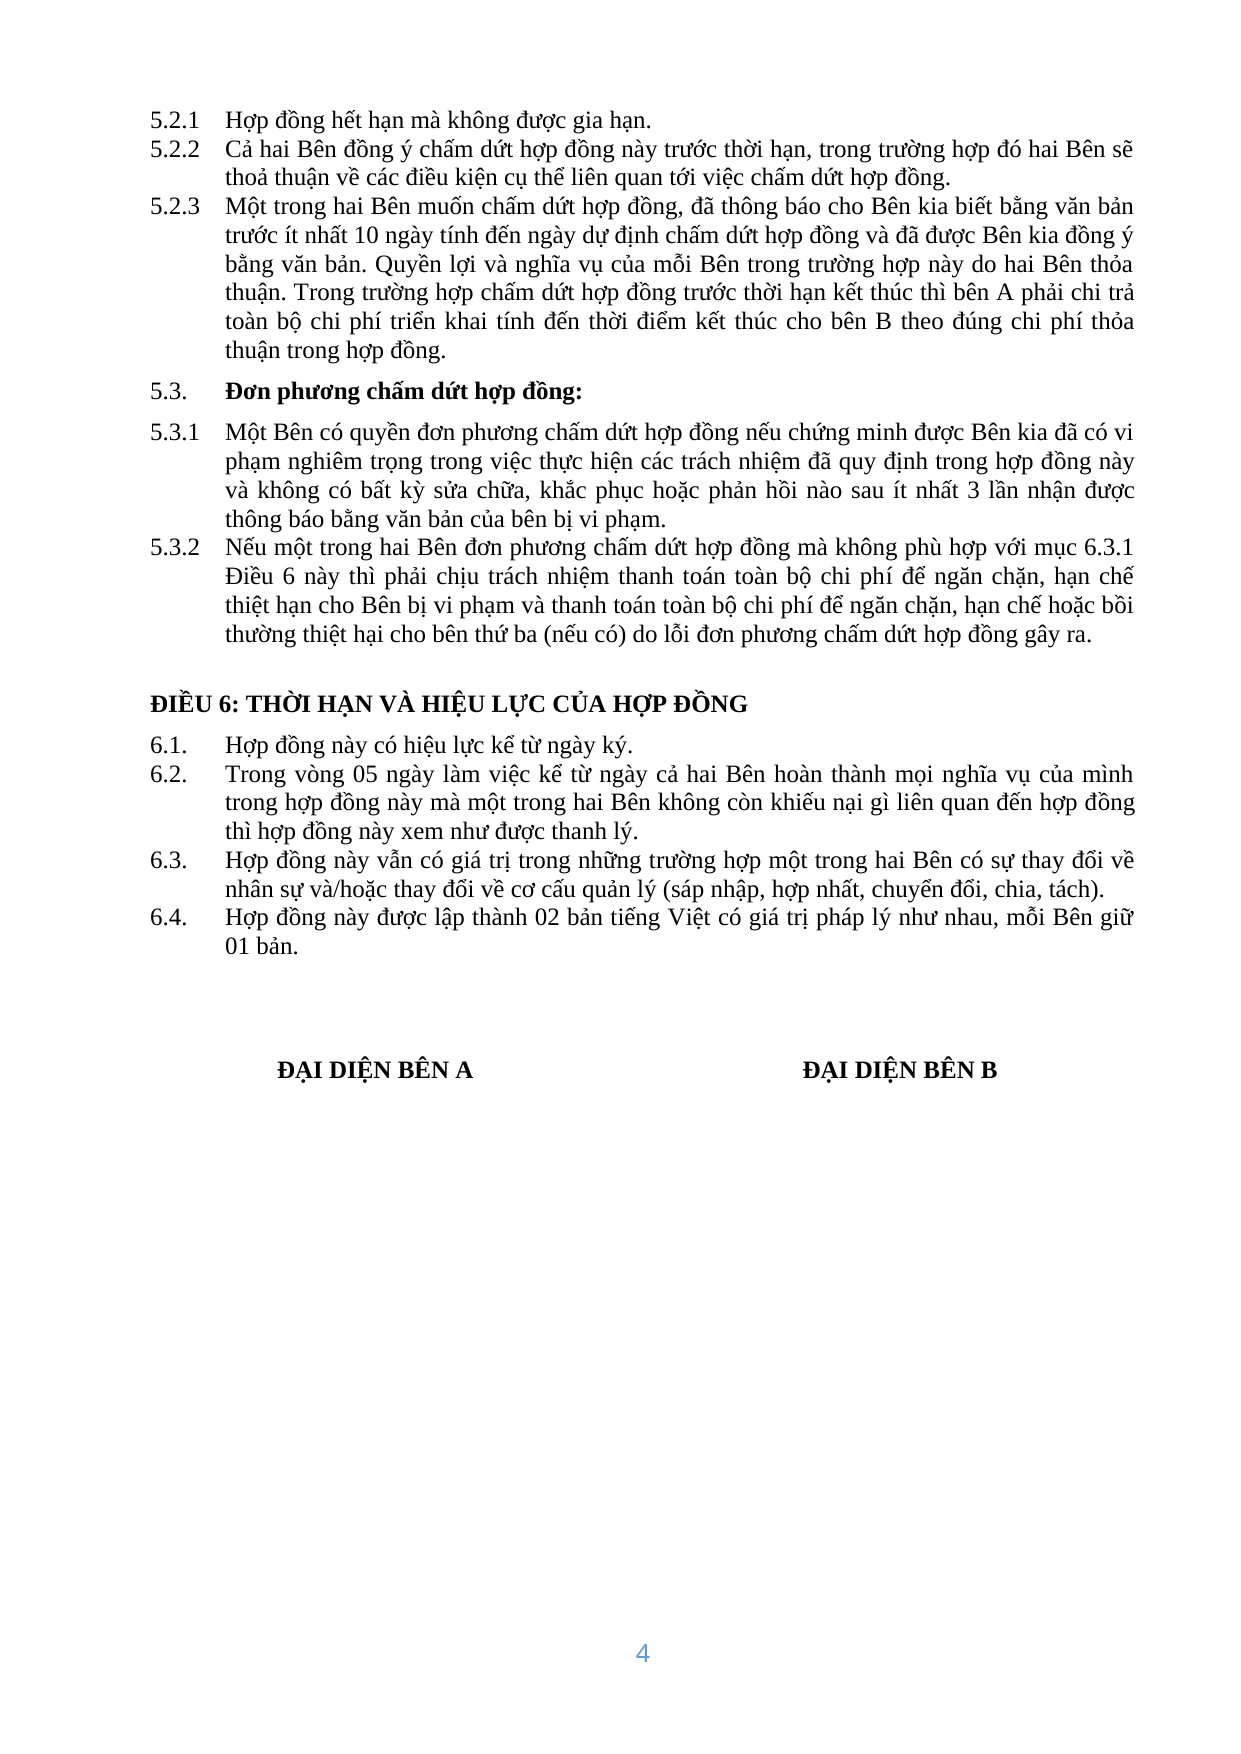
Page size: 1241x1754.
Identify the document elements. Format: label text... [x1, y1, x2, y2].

list Đơn phương chấm dứt hợp đồng: [150, 376, 1135, 405]
list Một Bên có quyền đơn phương chấm dứt hợp đồng nếu chứng minh được Bên kia đã có vi phạm nghiêm trọng trong việc thực hiện các trách nhiệm đã quy định trong hợp đồng này và không có bất kỳ sửa chữa, khắc phục hoặc phản hồi nào sau ít nhất 3 lần nhận được thông báo bằng văn bản của bên bị vi phạm. [150, 417, 1135, 532]
list Cả hai Bên đồng ý chấm dứt hợp đồng này trước thời hạn, trong trường hợp đó hai Bên sẽ thoả thuận về các điều kiện cụ thể liên quan tới việc chấm dứt hợp đồng. [150, 134, 1135, 191]
list Hợp đồng này được lập thành 02 bản tiếng Việt có giá trị pháp lý như nhau, mỗi Bên giữ 01 bản. [150, 902, 1135, 960]
text ĐẠI DIỆN BÊN A ĐẠI DIỆN BÊN B [150, 1055, 1135, 1084]
list Một trong hai Bên muốn chấm dứt hợp đồng, đã thông báo cho Bên kia biết bằng văn bản trước ít nhất 10 ngày tính đến ngày dự định chấm dứt hợp đồng và đã được Bên kia đồng ý bằng văn bản. Quyền lợi và nghĩa vụ của mỗi Bên trong trường hợp này do hai Bên thỏa thuận. Trong trường hợp chấm dứt hợp đồng trước thời hạn kết thúc thì bên A phải chi trả toàn bộ chi phí triển khai tính đến thời điểm kết thúc cho bên B theo đúng chi phí thỏa thuận trong hợp đồng. [150, 191, 1135, 364]
text ĐIỀU 6: THỜI HẠN VÀ HIỆU LỰC CỦA HỢP ĐỒNG [150, 689, 1135, 717]
list Hợp đồng này có hiệu lực kể từ ngày ký. [150, 730, 1135, 759]
list Nếu một trong hai Bên đơn phương chấm dứt hợp đồng mà không phù hợp với mục 6.3.1 Điều 6 này thì phải chịu trách nhiệm thanh toán toàn bộ chi phí để ngăn chặn, hạn chế thiệt hạn cho Bên bị vi phạm và thanh toán toàn bộ chi phí để ngăn chặn, hạn chế hoặc bồi thường thiệt hại cho bên thứ ba (nếu có) do lỗi đơn phương chấm dứt hợp đồng gây ra. [150, 532, 1135, 647]
list Hợp đồng hết hạn mà không được gia hạn. [150, 105, 1135, 134]
list Hợp đồng này vẫn có giá trị trong những trường hợp một trong hai Bên có sự thay đổi về nhân sự và/hoặc thay đổi về cơ cấu quản lý (sáp nhập, hợp nhất, chuyển đổi, chia, tách). [150, 845, 1135, 902]
list Trong vòng 05 ngày làm việc kể từ ngày cả hai Bên hoàn thành mọi nghĩa vụ của mình trong hợp đồng này mà một trong hai Bên không còn khiếu nại gì liên quan đến hợp đồng thì hợp đồng này xem như được thanh lý. [150, 759, 1135, 845]
